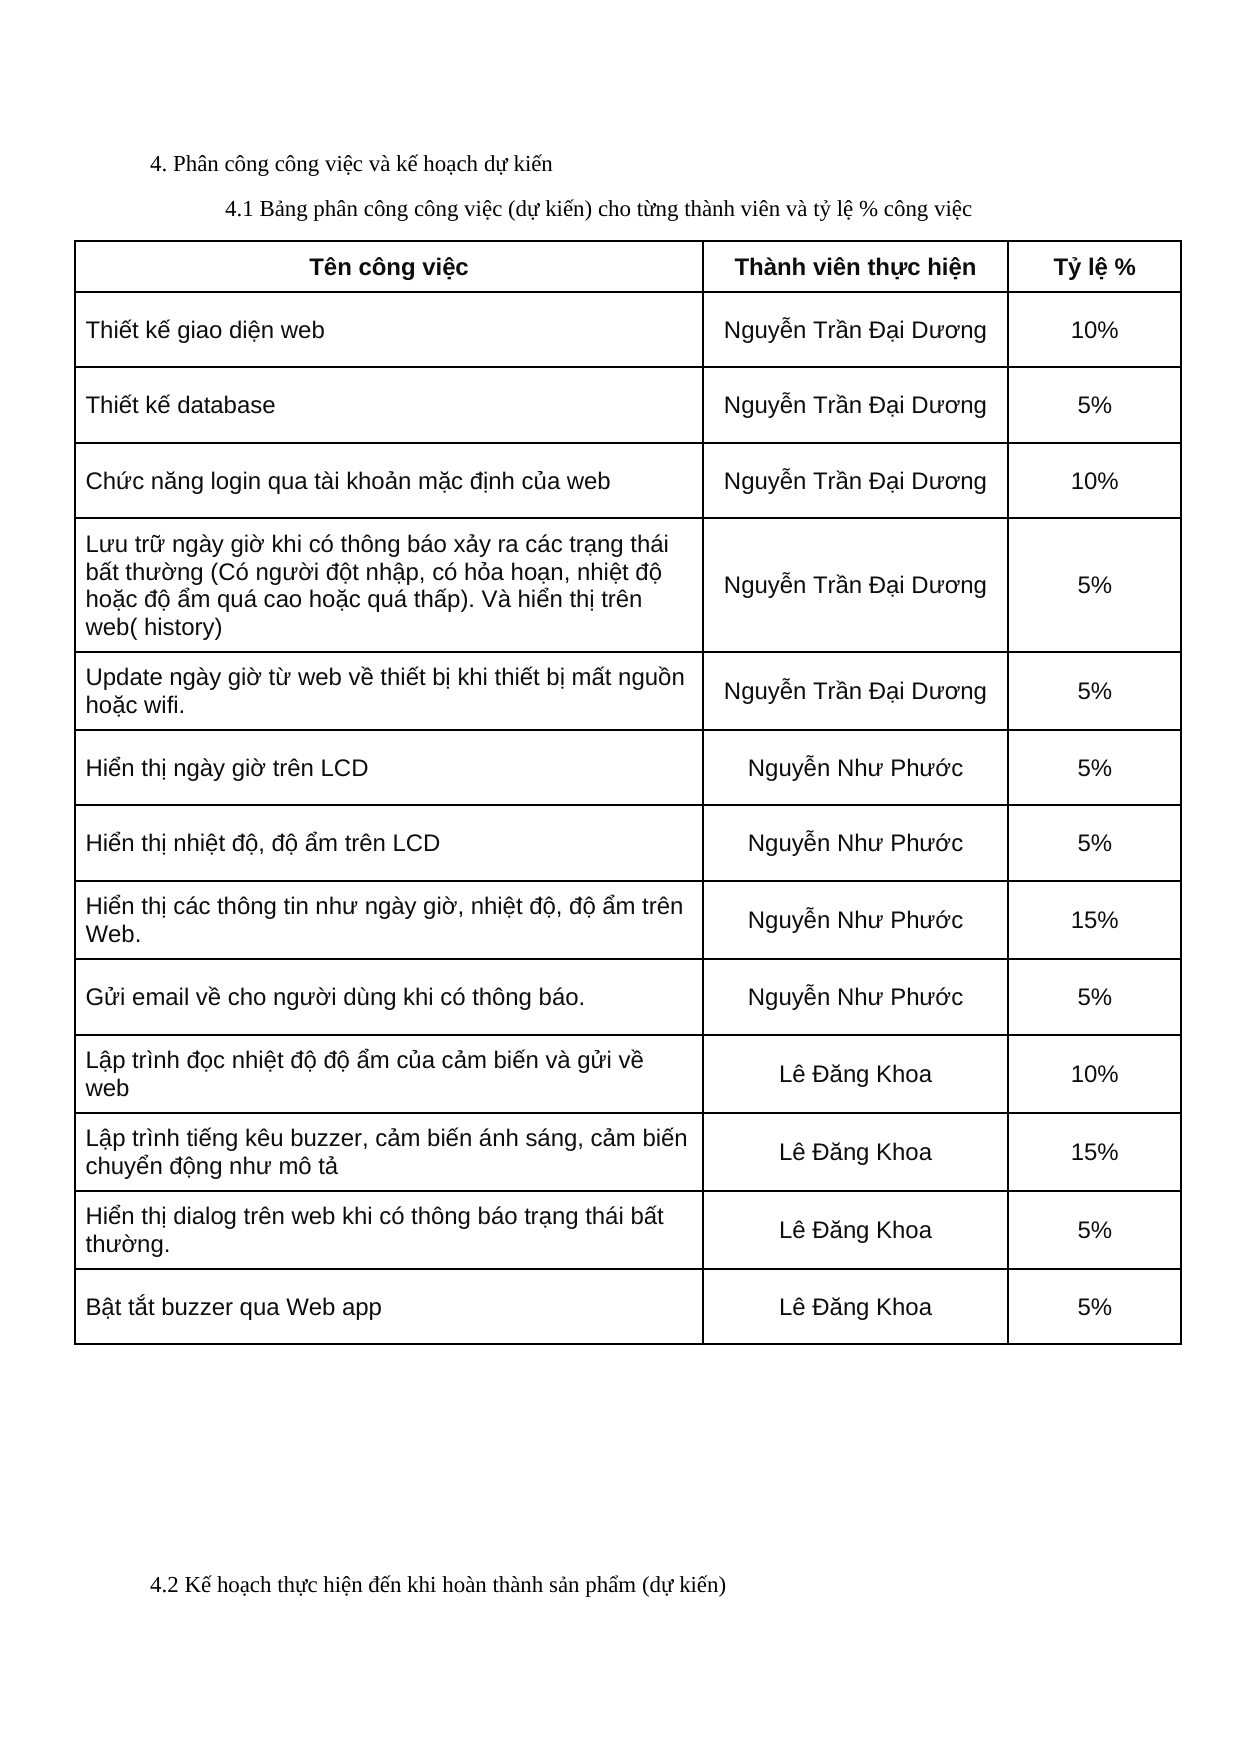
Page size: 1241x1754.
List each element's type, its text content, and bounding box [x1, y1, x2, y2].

table_cell Thiết kế giao diện web [76, 293, 702, 366]
table_cell 15% [1009, 1114, 1180, 1190]
table_cell 5% [1009, 653, 1180, 729]
table_cell Hiển thị dialog trên web khi có thông báo trạng thái bất thường. [76, 1192, 702, 1268]
table_cell 5% [1009, 519, 1180, 651]
table_cell Nguyễn Như Phước [704, 960, 1007, 1033]
table_cell Nguyễn Như Phước [704, 731, 1007, 804]
table_cell Hiển thị các thông tin như ngày giờ, nhiệt độ, độ ẩm trên Web. [76, 882, 702, 958]
table_header Tỷ lệ % [1009, 242, 1180, 291]
table_header Thành viên thực hiện [704, 242, 1007, 291]
table_cell Chức năng login qua tài khoản mặc định của web [76, 444, 702, 517]
table_cell 5% [1009, 368, 1180, 442]
table_cell 15% [1009, 882, 1180, 958]
table_cell Nguyễn Trần Đại Dương [704, 444, 1007, 517]
table_cell 5% [1009, 731, 1180, 804]
table_cell Thiết kế database [76, 368, 702, 442]
table_cell Bật tắt buzzer qua Web app [76, 1270, 702, 1343]
text 4.1 Bảng phân công công việc (dự kiến) cho từng thành viên và tỷ lệ % công việc [150, 195, 1090, 221]
table_cell Nguyễn Như Phước [704, 806, 1007, 880]
table_cell 5% [1009, 1192, 1180, 1268]
table_header Tên công việc [76, 242, 702, 291]
table_cell Lê Đăng Khoa [704, 1036, 1007, 1112]
table_cell 10% [1009, 444, 1180, 517]
text 4.2 Kế hoạch thực hiện đến khi hoàn thành sản phẩm (dự kiến) [150, 1571, 1090, 1597]
table_cell 10% [1009, 1036, 1180, 1112]
table_cell 5% [1009, 1270, 1180, 1343]
table_cell Lê Đăng Khoa [704, 1192, 1007, 1268]
table_cell Lập trình đọc nhiệt độ độ ẩm của cảm biến và gửi về web [76, 1036, 702, 1112]
table_cell Lưu trữ ngày giờ khi có thông báo xảy ra các trạng thái bất thường (Có người đột nhập, có hỏa hoạn, nhiệt độ hoặc độ ẩm quá cao hoặc quá thấp). Và hiển thị trên web( history) [76, 519, 702, 651]
table_cell Update ngày giờ từ web về thiết bị khi thiết bị mất nguồn hoặc wifi. [76, 653, 702, 729]
table_cell 5% [1009, 960, 1180, 1033]
table_cell Nguyễn Trần Đại Dương [704, 653, 1007, 729]
table_cell Lê Đăng Khoa [704, 1270, 1007, 1343]
table_cell Hiển thị nhiệt độ, độ ẩm trên LCD [76, 806, 702, 880]
table_cell Lê Đăng Khoa [704, 1114, 1007, 1190]
table_cell 5% [1009, 806, 1180, 880]
text 4. Phân công công việc và kế hoạch dự kiến [150, 150, 1090, 176]
table_cell Hiển thị ngày giờ trên LCD [76, 731, 702, 804]
table_cell Nguyễn Như Phước [704, 882, 1007, 958]
table_cell Nguyễn Trần Đại Dương [704, 368, 1007, 442]
table_cell Nguyễn Trần Đại Dương [704, 519, 1007, 651]
table_cell 10% [1009, 293, 1180, 366]
table_cell Gửi email về cho người dùng khi có thông báo. [76, 960, 702, 1033]
table_cell Nguyễn Trần Đại Dương [704, 293, 1007, 366]
table_cell Lập trình tiếng kêu buzzer, cảm biến ánh sáng, cảm biến chuyển động như mô tả [76, 1114, 702, 1190]
